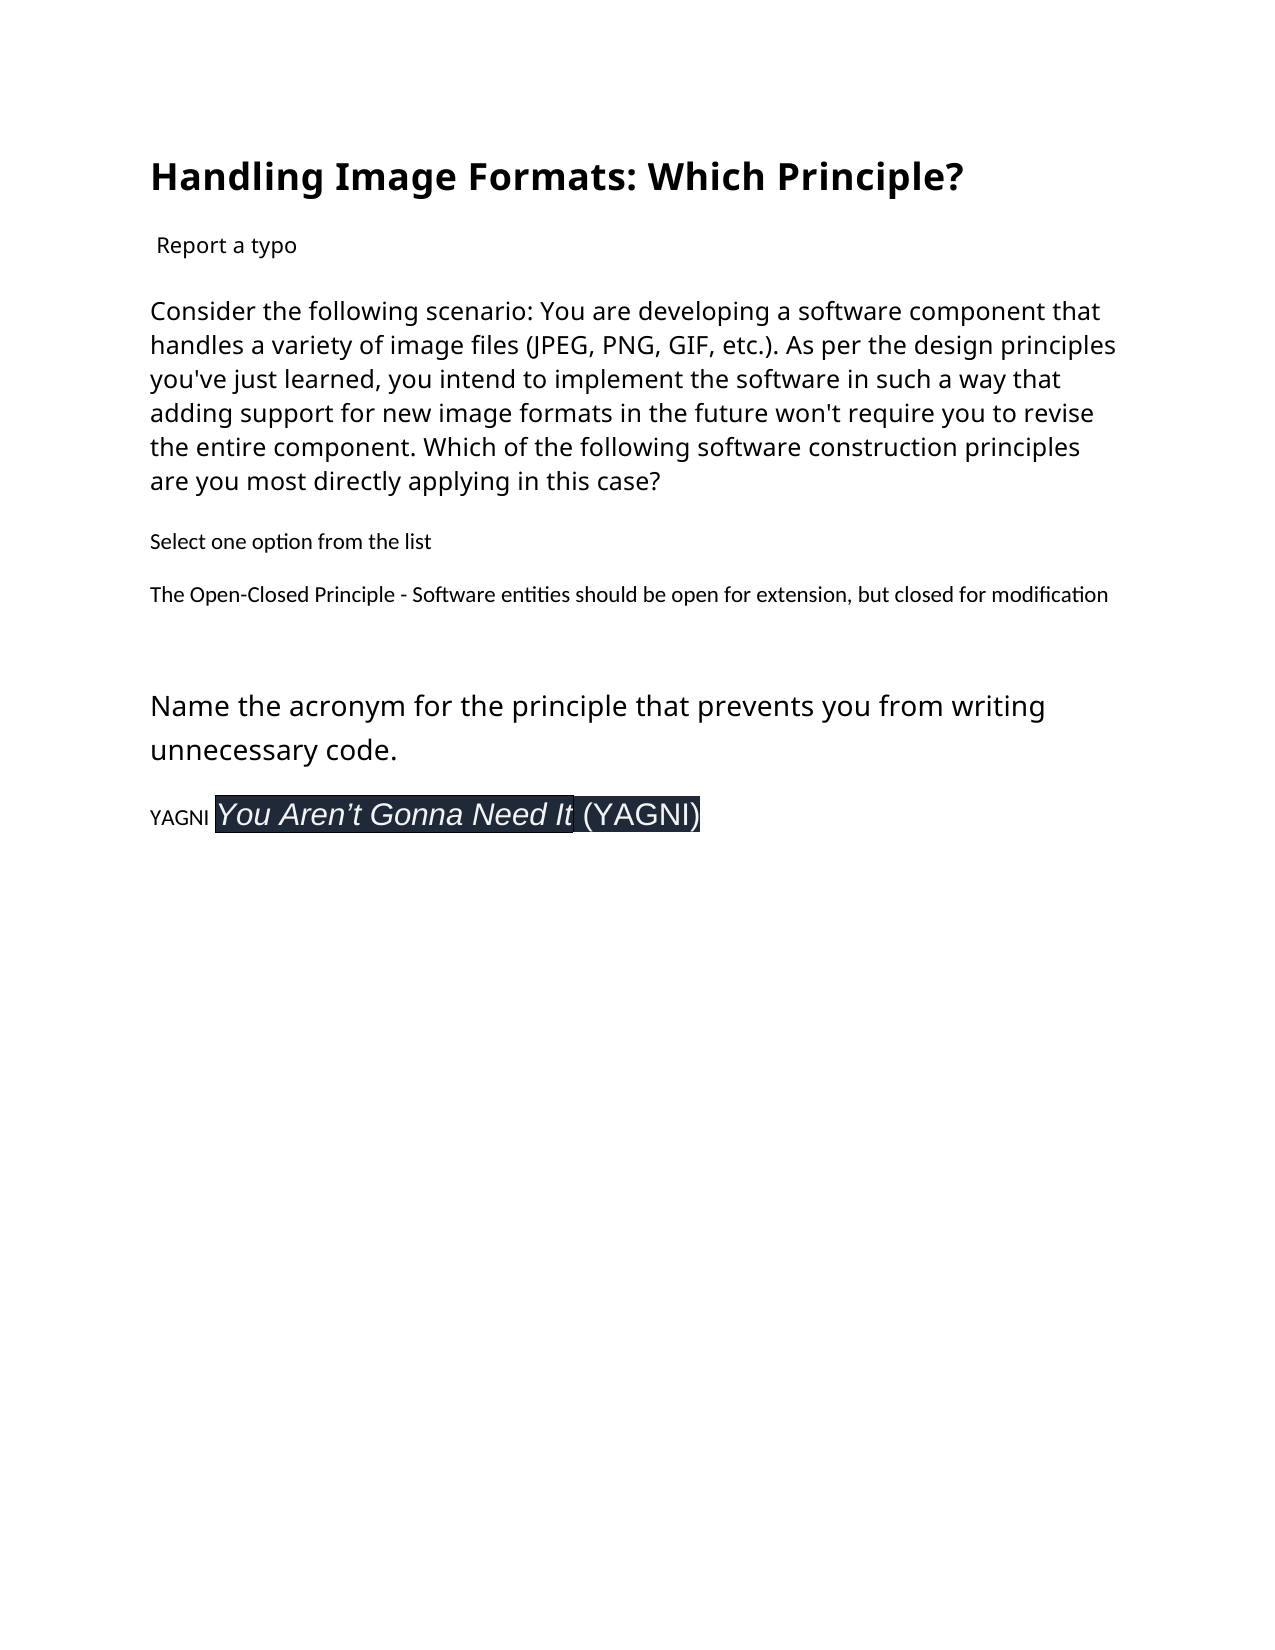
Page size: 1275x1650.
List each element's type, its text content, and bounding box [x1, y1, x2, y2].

text The Open-Closed Principle - Software entities should be open for extension, but closed for modification [150, 580, 1125, 608]
text Report a typo [150, 230, 1125, 260]
text YAGNI You Aren’t Gonna Need It (YAGNI) [150, 795, 215, 832]
text YAGNI You Aren’t Gonna Need It (YAGNI) [574, 795, 1125, 832]
subtitle Handling Image Formats: Which Principle? [150, 150, 1125, 201]
text Select one option from the list [150, 527, 1125, 555]
text Consider the following scenario: You are developing a software component that handles a variety of image files (JPEG, PNG, GIF, etc.). As per the design principles you've just learned, you intend to implement the software in such a way that adding support for new image formats in the future won't require you to revise the entire component. Which of the following software construction principles are you most directly applying in this case? [150, 293, 1125, 498]
text Name the acronym for the principle that prevents you from writing unnecessary code. [150, 686, 1125, 768]
